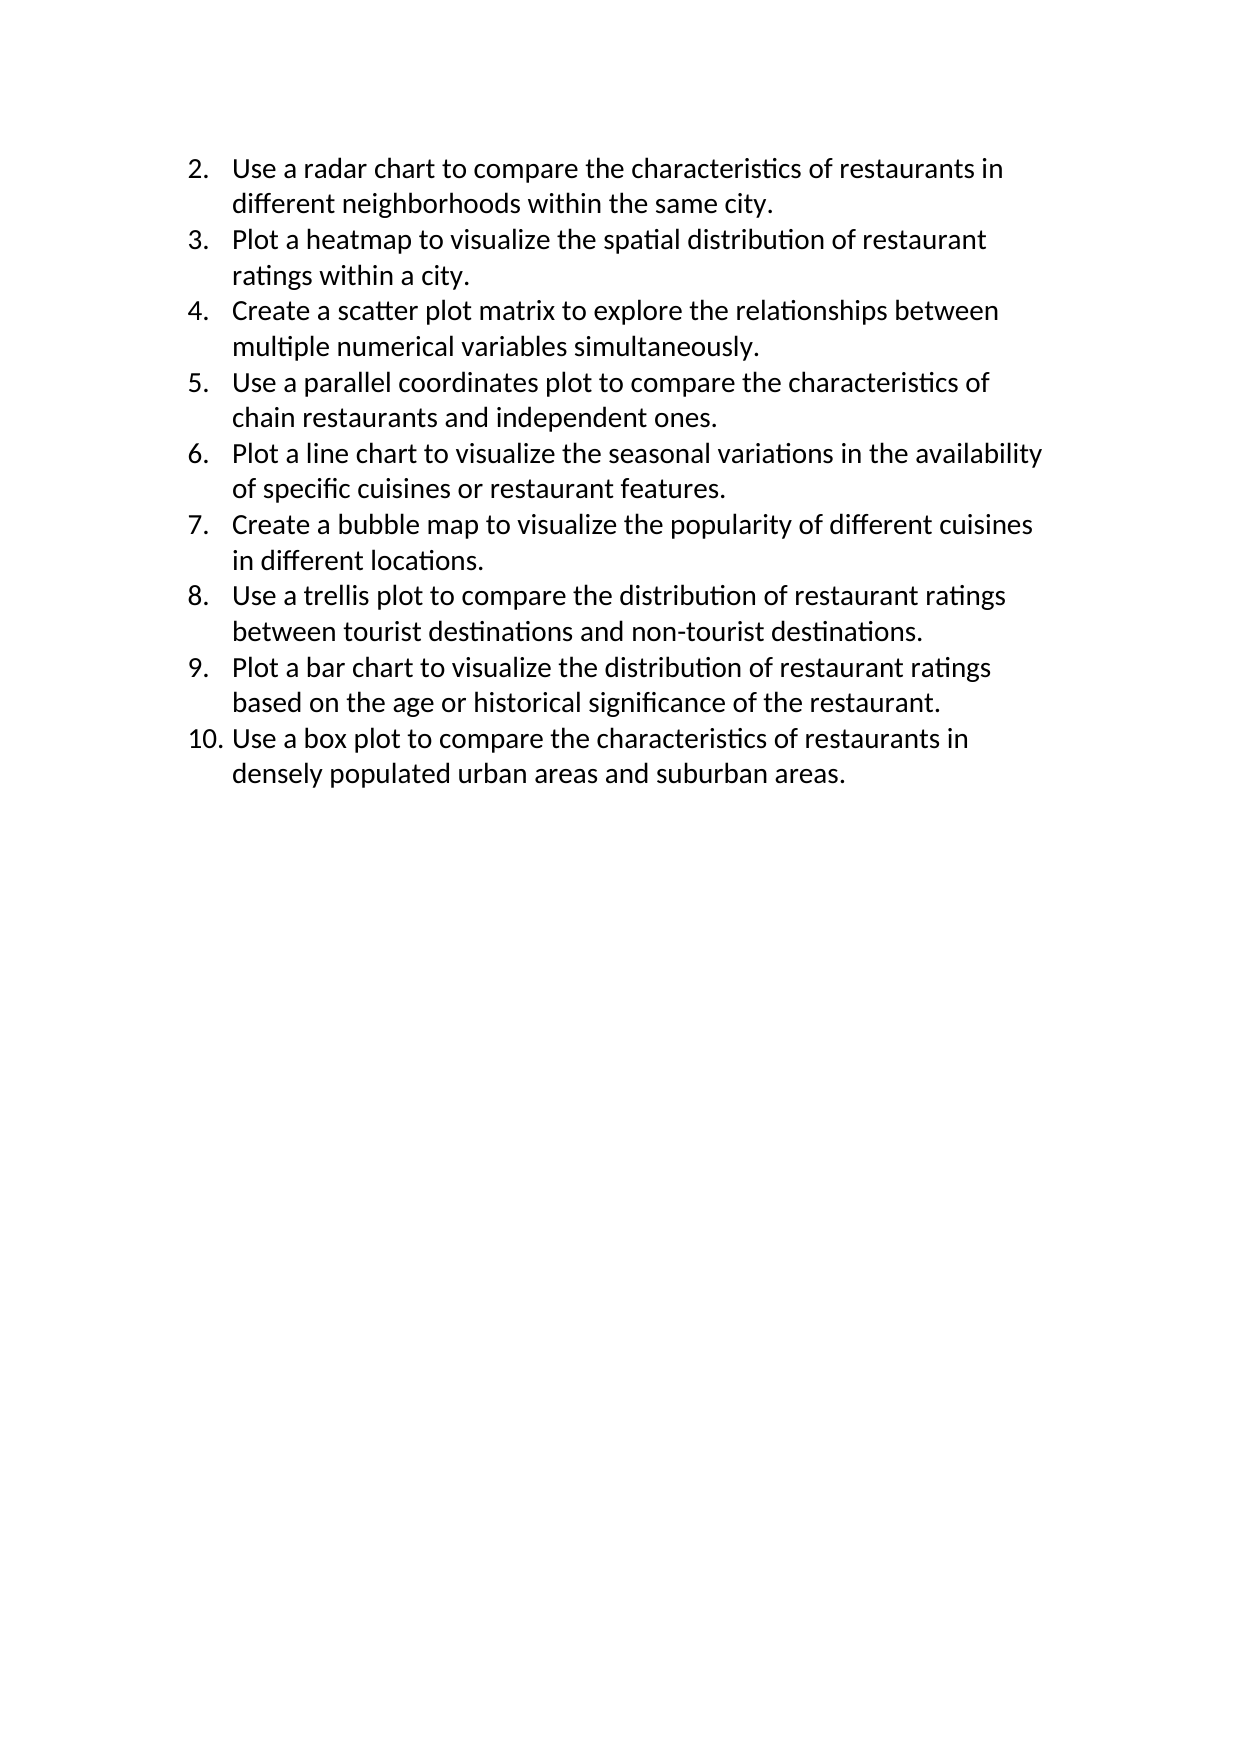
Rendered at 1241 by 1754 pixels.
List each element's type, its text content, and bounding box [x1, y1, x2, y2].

list Use a box plot to compare the characteristics of restaurants in densely populated urban areas and suburban areas. [187, 720, 1053, 791]
list Create a bubble map to visualize the popularity of different cuisines in different locations. [187, 506, 1053, 577]
list Plot a line chart to visualize the seasonal variations in the availability of specific cuisines or restaurant features. [187, 435, 1053, 506]
list Use a radar chart to compare the characteristics of restaurants in different neighborhoods within the same city. [187, 150, 1053, 221]
list Plot a heatmap to visualize the spatial distribution of restaurant ratings within a city. [187, 221, 1053, 292]
list Create a scatter plot matrix to explore the relationships between multiple numerical variables simultaneously. [187, 292, 1053, 364]
list Plot a bar chart to visualize the distribution of restaurant ratings based on the age or historical significance of the restaurant. [187, 649, 1053, 720]
list Use a parallel coordinates plot to compare the characteristics of chain restaurants and independent ones. [187, 364, 1053, 435]
list Use a trellis plot to compare the distribution of restaurant ratings between tourist destinations and non-tourist destinations. [187, 577, 1053, 649]
